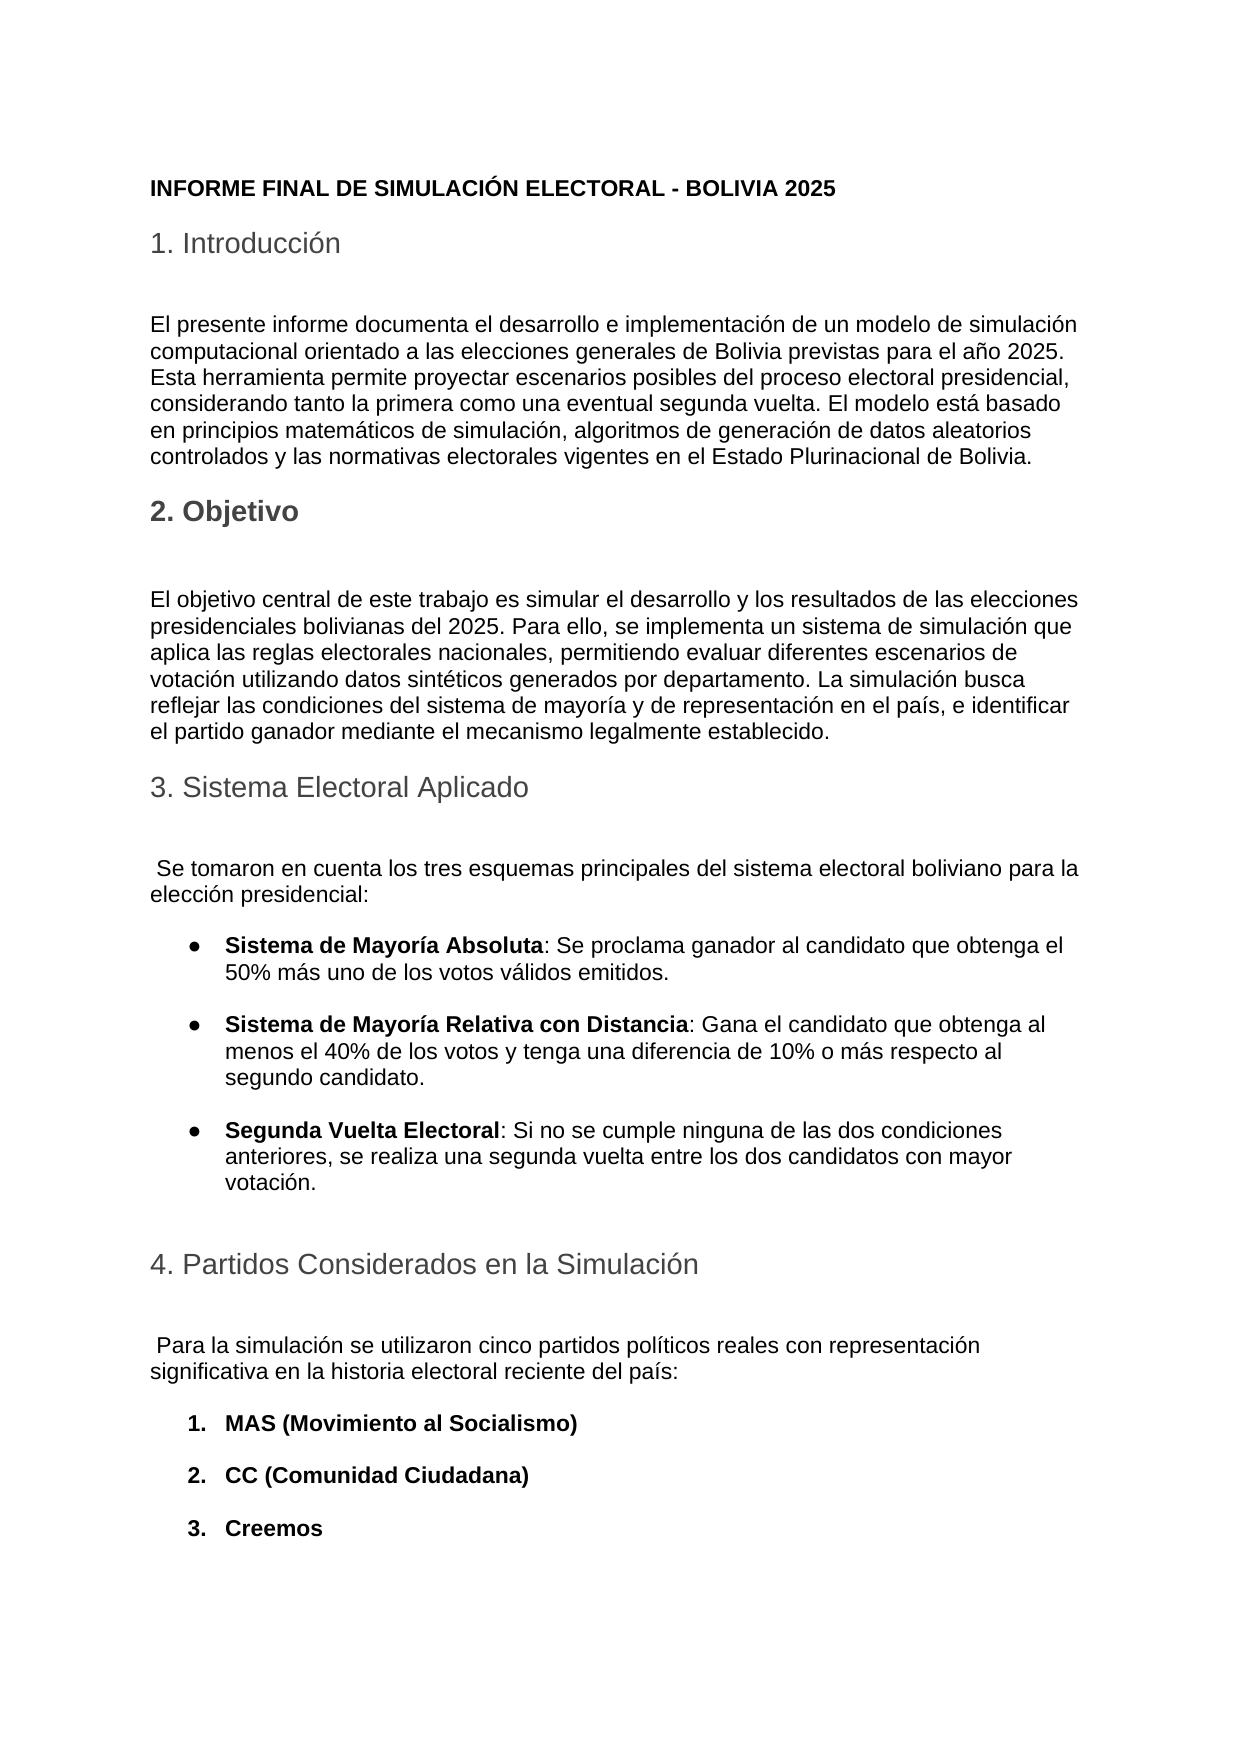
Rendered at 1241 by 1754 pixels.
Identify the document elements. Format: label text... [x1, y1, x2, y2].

text INFORME FINAL DE SIMULACIÓN ELECTORAL - BOLIVIA 2025 [150, 175, 1090, 201]
list Creemos [187, 1515, 1090, 1568]
list Sistema de Mayoría Absoluta: Se proclama ganador al candidato que obtenga el 50% más uno de los votos válidos emitidos. [187, 932, 1090, 1011]
list CC (Comunidad Ciudadana) [187, 1462, 1090, 1515]
list Sistema de Mayoría Relativa con Distancia: Gana el candidato que obtenga al menos el 40% de los votos y tenga una diferencia de 10% o más respecto al segundo candidato. [187, 1011, 1090, 1117]
subtitle 2. Objetivo [150, 494, 1090, 561]
subtitle 3. Sistema Electoral Aplicado [150, 769, 1090, 803]
subtitle 1. Introducción [150, 226, 1090, 260]
list Segunda Vuelta Electoral: Si no se cumple ninguna de las dos condiciones anteriores, se realiza una segunda vuelta entre los dos candidatos con mayor votación. [187, 1117, 1090, 1222]
text El objetivo central de este trabajo es simular el desarrollo y los resultados de las elecciones presidenciales bolivianas del 2025. Para ello, se implementa un sistema de simulación que aplica las reglas electorales nacionales, permitiendo evaluar diferentes escenarios de votación utilizando datos sintéticos generados por departamento. La simulación busca reflejar las condiciones del sistema de mayoría y de representación en el país, e identificar el partido ganador mediante el mecanismo legalmente establecido. [150, 586, 1090, 744]
text El presente informe documenta el desarrollo e implementación de un modelo de simulación computacional orientado a las elecciones generales de Bolivia previstas para el año 2025. Esta herramienta permite proyectar escenarios posibles del proceso electoral presidencial, considerando tanto la primera como una eventual segunda vuelta. El modelo está basado en principios matemáticos de simulación, algoritmos de generación de datos aleatorios controlados y las normativas electorales vigentes en el Estado Plurinacional de Bolivia. [150, 285, 1090, 469]
subtitle 4. Partidos Considerados en la Simulación [150, 1247, 1090, 1281]
text Para la simulación se utilizaron cinco partidos políticos reales con representación significativa en la historia electoral reciente del país: [150, 1306, 1090, 1385]
list MAS (Movimiento al Socialismo) [187, 1410, 1090, 1462]
text Se tomaron en cuenta los tres esquemas principales del sistema electoral boliviano para la elección presidencial: [150, 828, 1090, 907]
